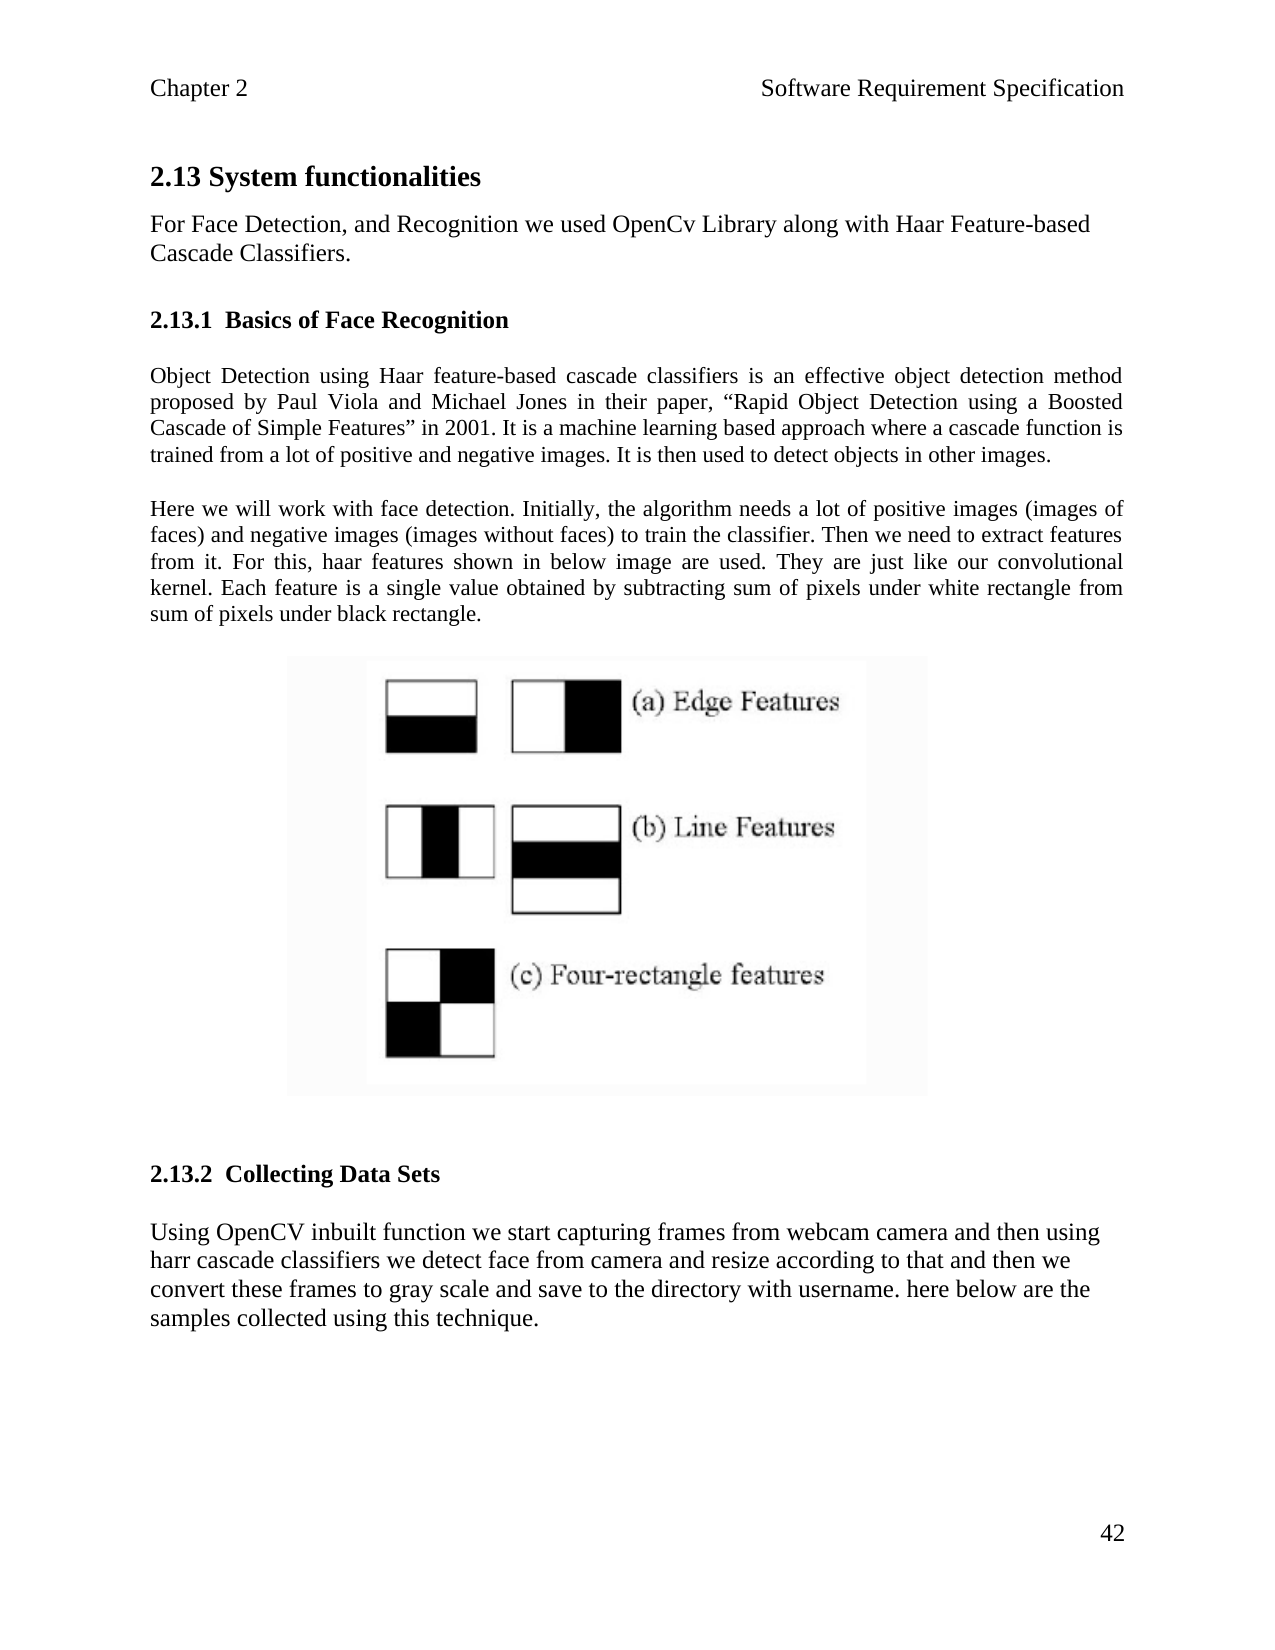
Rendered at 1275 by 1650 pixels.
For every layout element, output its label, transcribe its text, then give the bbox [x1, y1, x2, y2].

picture [287, 656, 928, 1096]
subtitle Basics of Face Recognition [150, 305, 1125, 334]
subtitle Collecting Data Sets [150, 1159, 1125, 1188]
text Here we will work with face detection. Initially, the algorithm needs a lot of positive images (images of faces) and negative images (images without faces) to train the classifier. Then we need to extract features from it. For this, haar features shown in below image are used. They are just like our convolutional kernel. Each feature is a single value obtained by subtracting sum of pixels under white rectangle from sum of pixels under black rectangle. [150, 495, 1125, 627]
text Using OpenCV inbuilt function we start capturing frames from webcam camera and then using harr cascade classifiers we detect face from camera and resize according to that and then we convert these frames to gray scale and save to the directory with username. here below are the samples collected using this technique. [150, 1217, 1125, 1332]
text Object Detection using Haar feature-based cascade classifiers is an effective object detection method proposed by Paul Viola and Michael Jones in their paper, “Rapid Object Detection using a Boosted Cascade of Simple Features” in 2001. It is a machine learning based approach where a cascade function is trained from a lot of positive and negative images. It is then used to detect objects in other images. [150, 362, 1125, 467]
text For Face Detection, and Recognition we used OpenCv Library along with Haar Feature-based Cascade Classifiers. [150, 209, 1125, 267]
text 2.13 System functionalities [150, 159, 1125, 193]
